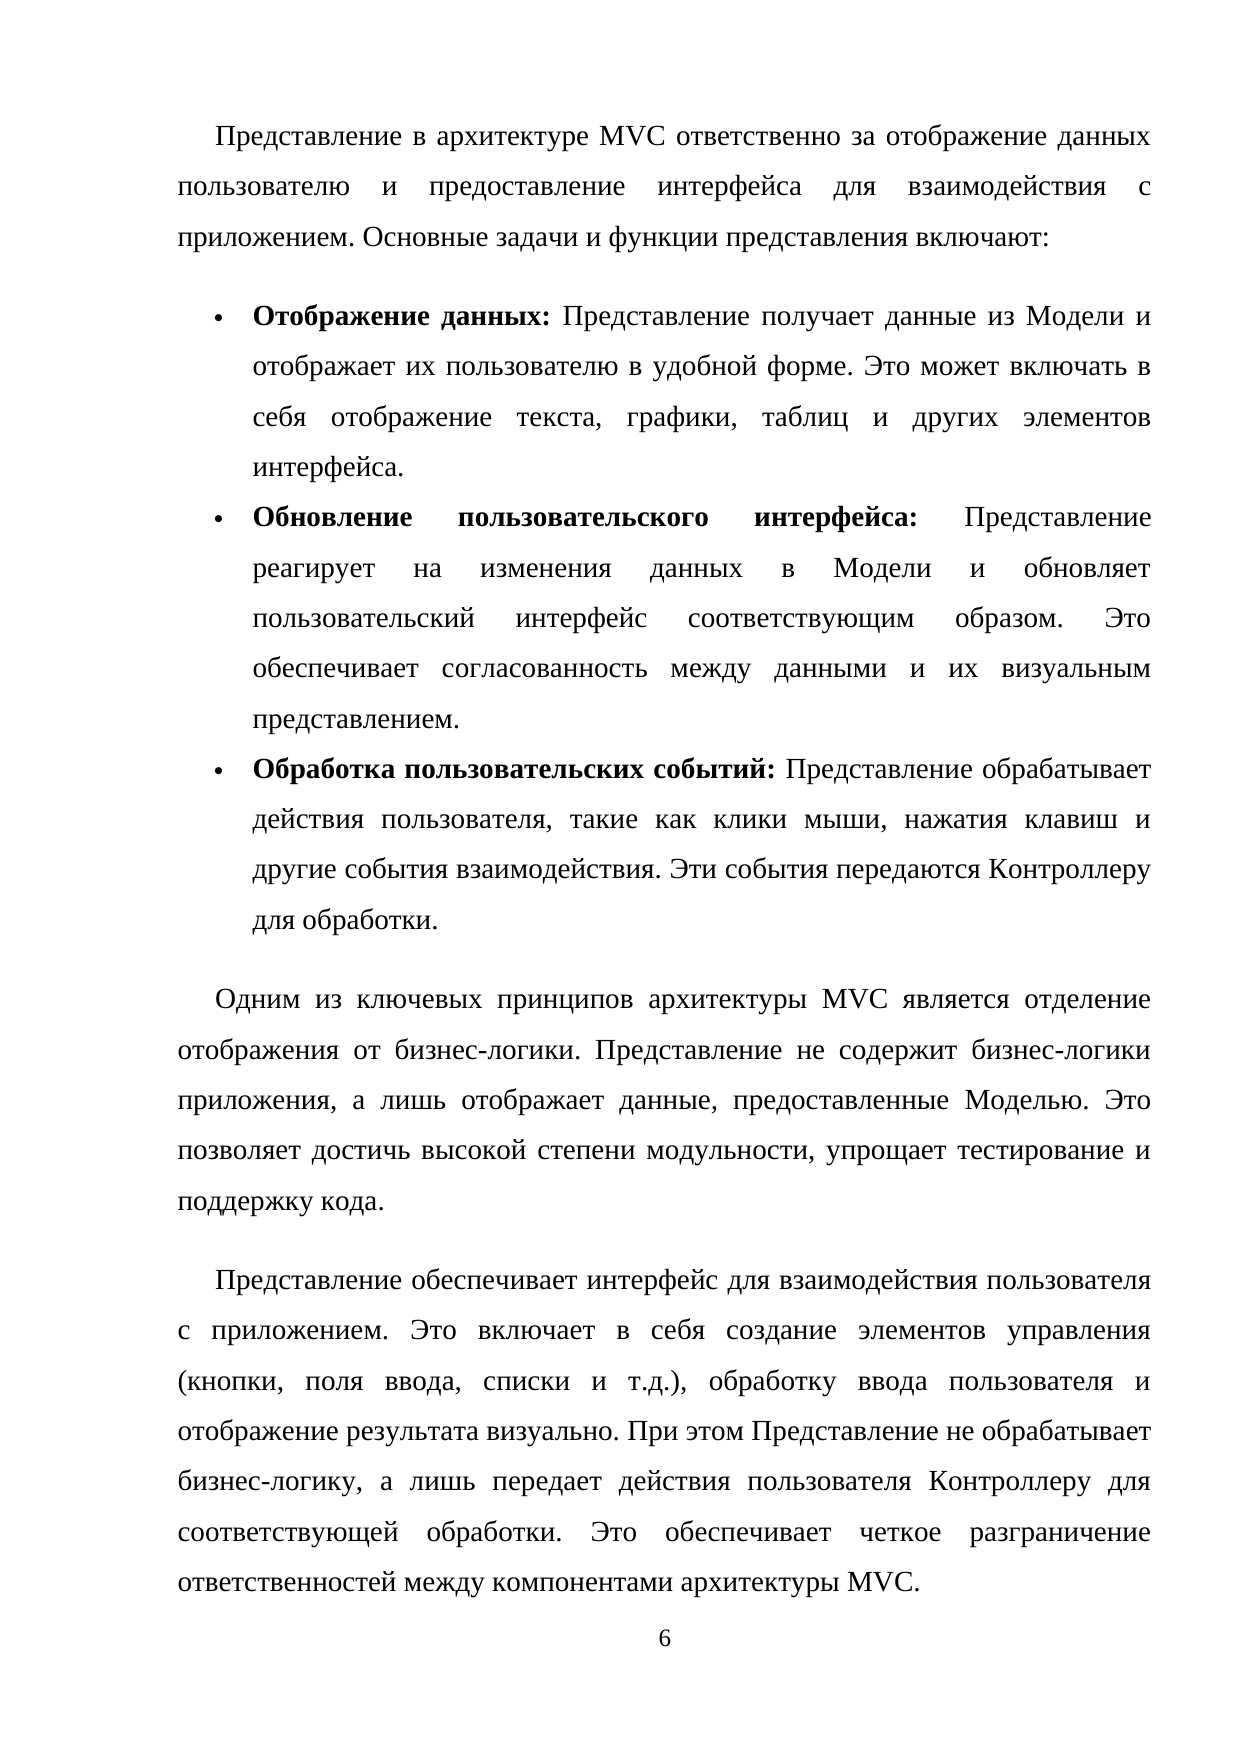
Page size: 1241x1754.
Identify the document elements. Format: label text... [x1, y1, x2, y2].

list Отображение данных: Представление получает данные из Модели и отображает их пользователю в удобной форме. Это может включать в себя отображение текста, графики, таблиц и других элементов интерфейса. [215, 298, 1152, 483]
text Одним из ключевых принципов архитектуры MVC является отделение отображения от бизнес-логики. Представление не содержит бизнес-логики приложения, а лишь отображает данные, предоставленные Моделью. Это позволяет достичь высокой степени модульности, упрощает тестирование и поддержку кода. [177, 1040, 1152, 1274]
list Обновление пользовательского интерфейса: Представление реагирует на изменения данных в Модели и обновляет пользовательский интерфейс соответствующим образом. Это обеспечивает согласованность между данными и их визуальным представлением. [215, 529, 1152, 763]
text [177, 1321, 1152, 1555]
list Обработка пользовательских событий: Представление обрабатывает действия пользователя, такие как клики мыши, нажатия клавиш и другие события взаимодействия. Эти события передаются Контроллеру для обработки. [215, 809, 1152, 994]
text Представление в архитектуре MVC ответственно за отображение данных пользователю и предоставление интерфейса для взаимодействия с приложением. Основные задачи и функции представления включают: [177, 118, 1152, 252]
